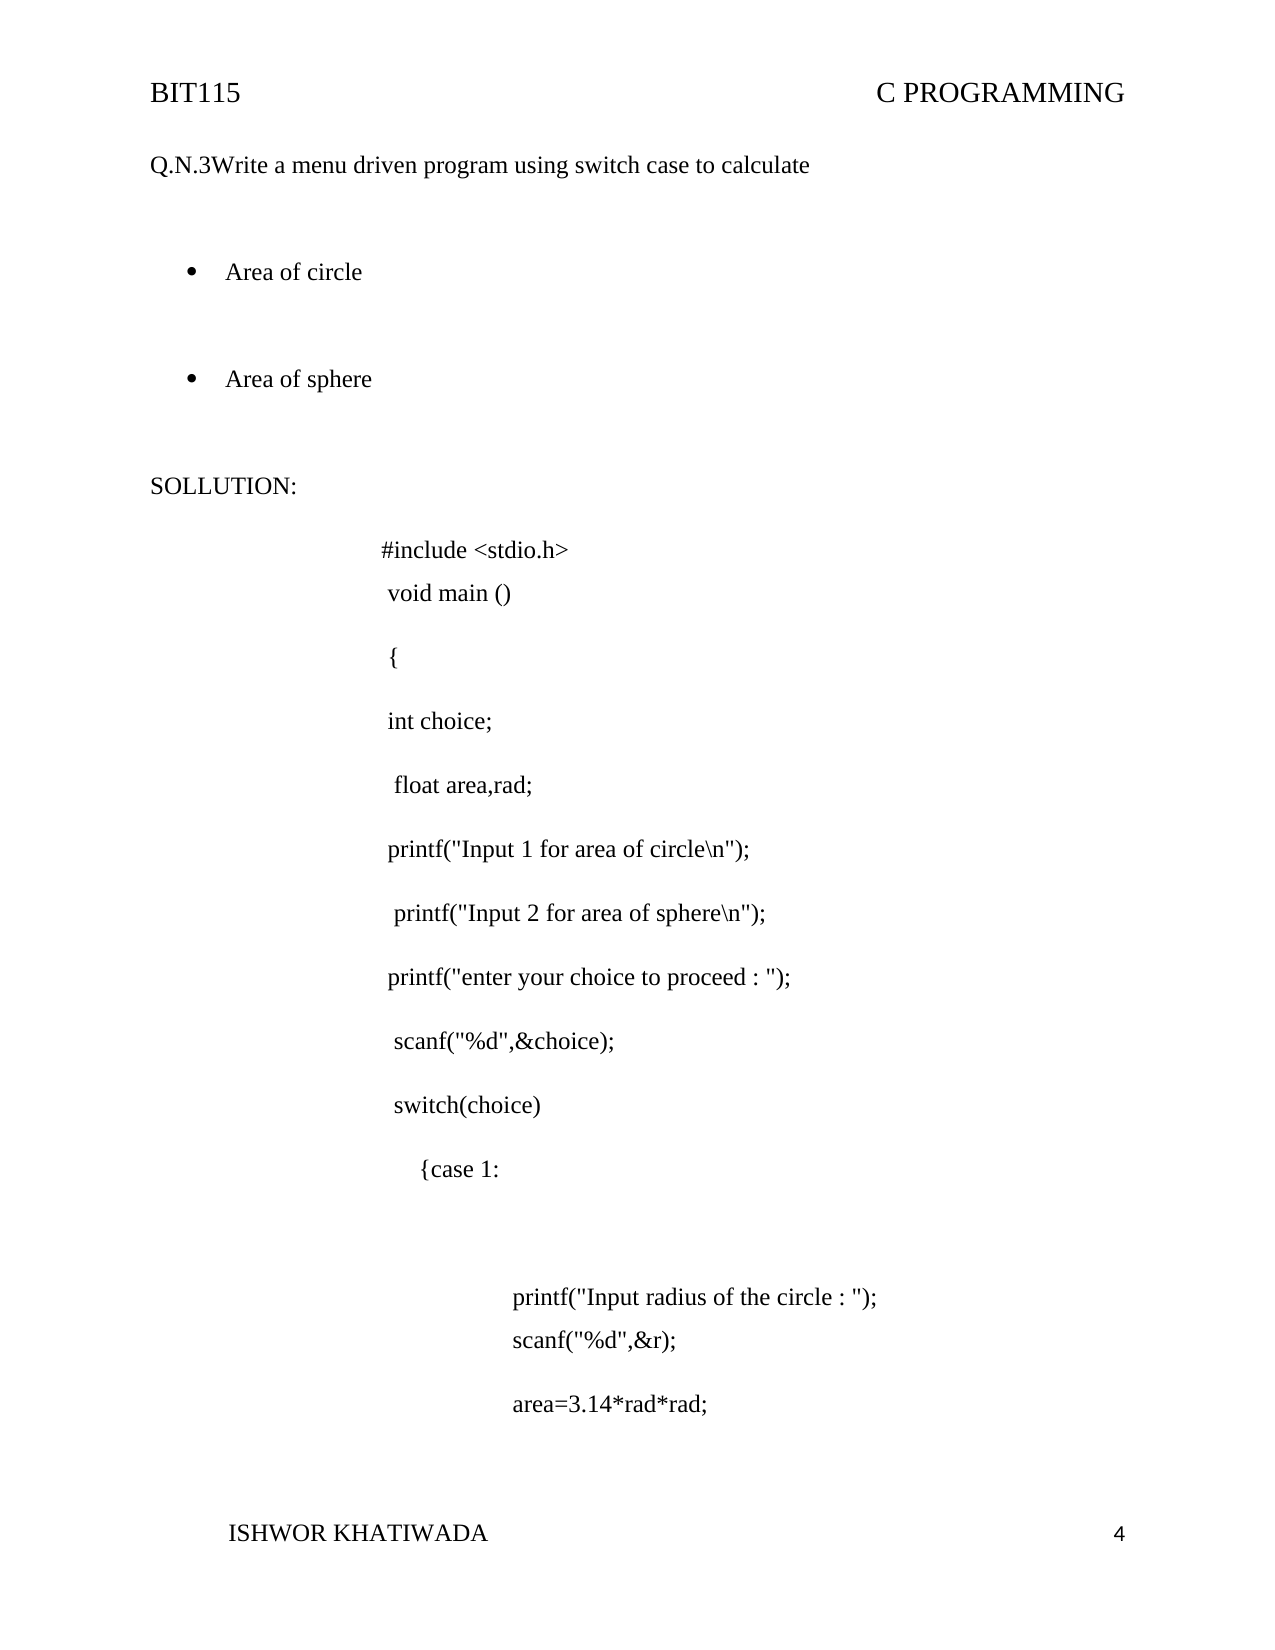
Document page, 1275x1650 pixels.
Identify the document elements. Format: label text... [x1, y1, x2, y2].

text #include <stdio.h> void main () [381, 535, 602, 607]
list Area of sphere [187, 364, 1125, 393]
list Area of circle [187, 257, 1125, 286]
text int choice; [387, 706, 1125, 735]
text printf("enter your choice to proceed : "); [387, 962, 1125, 991]
text { [387, 642, 1125, 671]
text printf("Input 2 for area of sphere\n"); [387, 898, 1125, 927]
text {case 1: [419, 1154, 1125, 1183]
text float area,rad; [387, 770, 1125, 799]
text SOLLUTION: [150, 471, 1125, 500]
text scanf("%d",&choice); [387, 1026, 1125, 1055]
text printf("Input 1 for area of circle\n"); [387, 834, 1125, 863]
text area=3.14*rad*rad; [512, 1389, 910, 1418]
text switch(choice) [387, 1090, 1125, 1119]
text printf("Input radius of the circle : "); scanf("%d",&r); [512, 1282, 910, 1354]
text Q.N.3Write a menu driven program using switch case to calculate [150, 150, 1125, 179]
